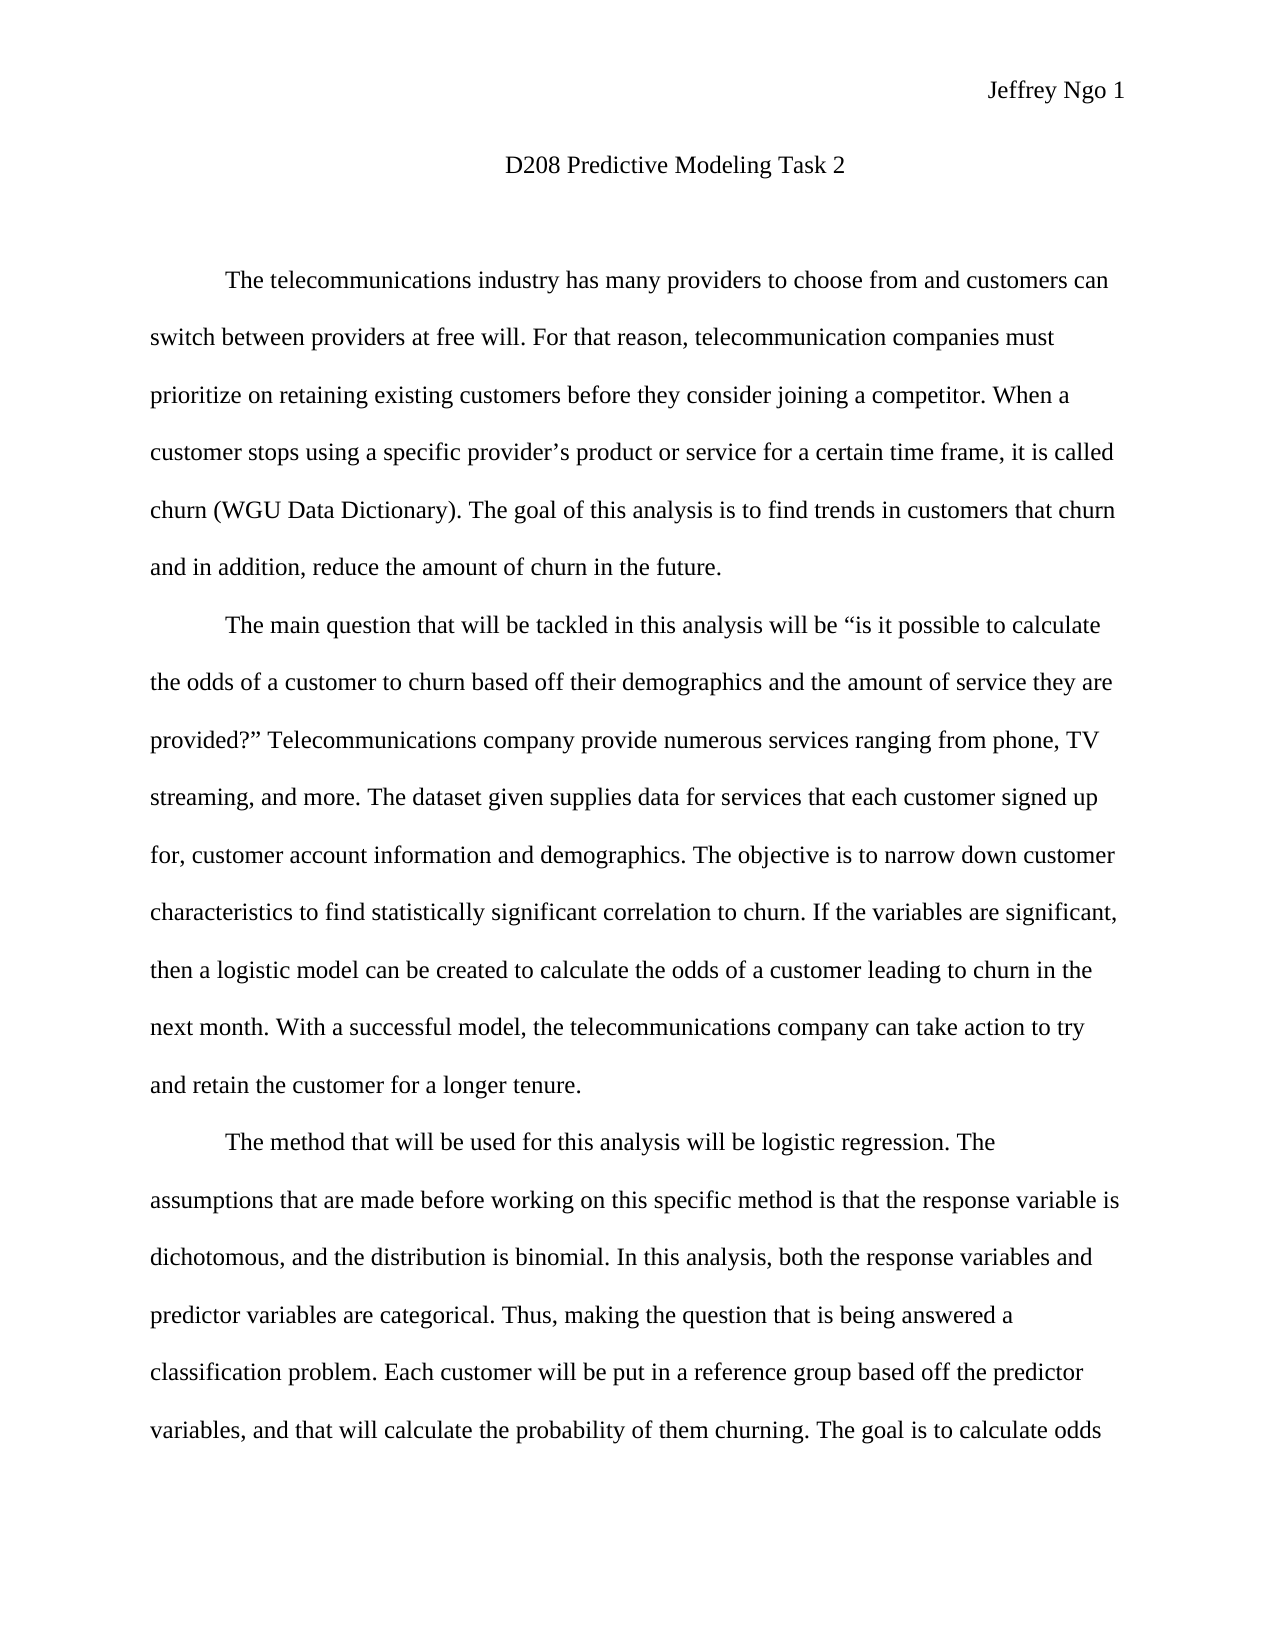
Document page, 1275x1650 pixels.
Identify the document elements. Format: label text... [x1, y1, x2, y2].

text The main question that will be tackled in this analysis will be “is it possible to calculate the odds of a customer to churn based off their demographics and the amount of service they are provided?” Telecommunications company provide numerous services ranging from phone, TV streaming, and more. The dataset given supplies data for services that each customer signed up for, customer account information and demographics. The objective is to narrow down customer characteristics to find statistically significant correlation to churn. If the variables are significant, then a logistic model can be created to calculate the odds of a customer leading to churn in the next month. With a successful model, the telecommunications company can take action to try and retain the customer for a longer tenure. [150, 610, 1125, 1099]
text The telecommunications industry has many providers to choose from and customers can switch between providers at free will. For that reason, telecommunication companies must prioritize on retaining existing customers before they consider joining a competitor. When a customer stops using a specific provider’s product or service for a certain time frame, it is called churn (WGU Data Dictionary). The goal of this analysis is to find trends in customers that churn and in addition, reduce the amount of churn in the future. [150, 265, 1125, 581]
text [150, 1127, 1125, 1444]
text D208 Predictive Modeling Task 2 [150, 150, 1125, 179]
